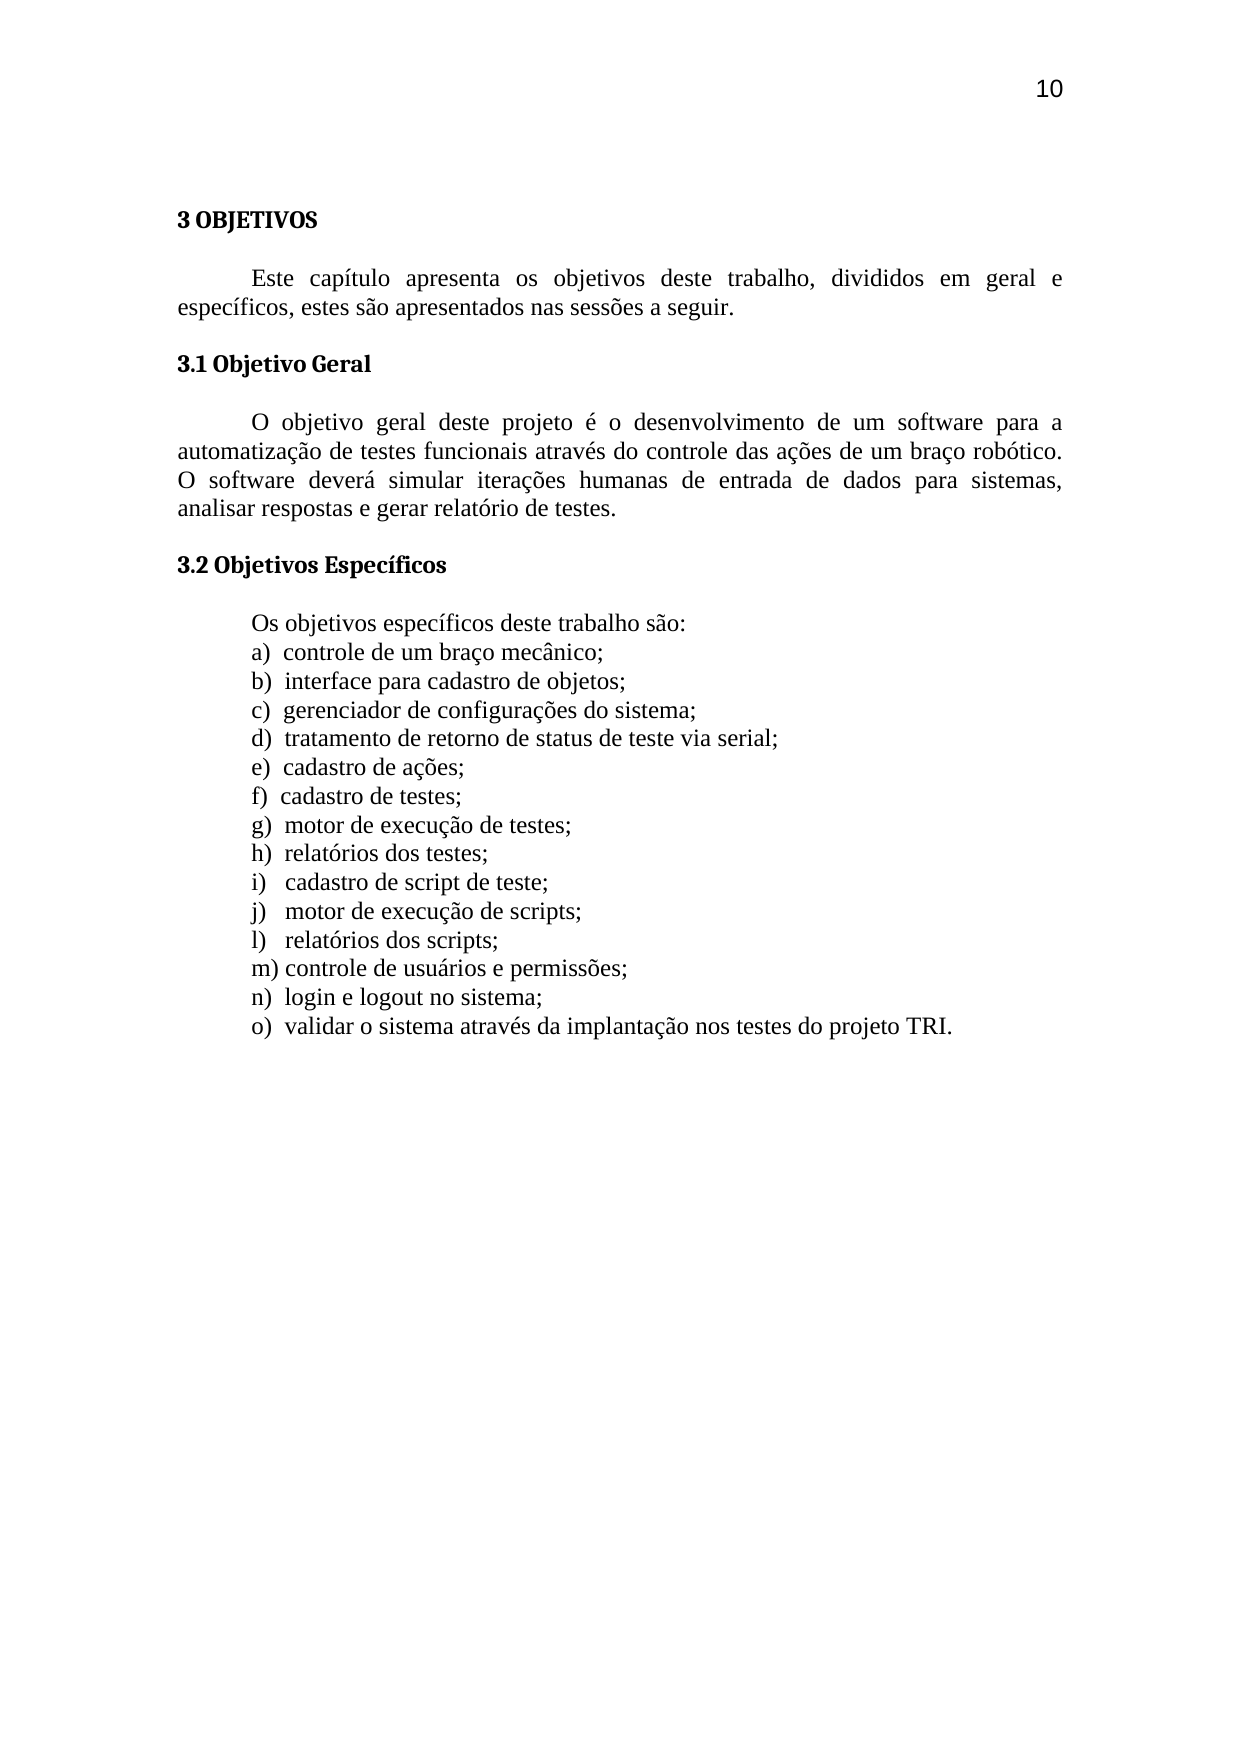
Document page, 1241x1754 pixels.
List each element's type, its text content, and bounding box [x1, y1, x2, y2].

text d) tratamento de retorno de status de teste via serial; [177, 723, 1063, 752]
text e) cadastro de ações; [177, 752, 1063, 781]
subtitle 3.2 Objetivos Específicos [177, 551, 1063, 580]
text b) interface para cadastro de objetos; [177, 666, 1063, 695]
text h) relatórios dos testes; [177, 838, 1063, 867]
text Os objetivos específicos deste trabalho são: [177, 608, 1063, 637]
text i) cadastro de script de teste; [177, 867, 1063, 896]
text a) controle de um braço mecânico; [177, 637, 1063, 666]
text n) login e logout no sistema; [177, 982, 1063, 1011]
text j) motor de execução de scripts; [177, 896, 1063, 925]
text f) cadastro de testes; [177, 781, 1063, 810]
text m) controle de usuários e permissões; [177, 953, 1063, 982]
subtitle 3 OBJETIVOS [177, 206, 1063, 235]
subtitle 3.1 Objetivo Geral [177, 350, 1063, 378]
text c) gerenciador de configurações do sistema; [177, 695, 1063, 723]
text l) relatórios dos scripts; [177, 925, 1063, 953]
text g) motor de execução de testes; [177, 810, 1063, 838]
text Este capítulo apresenta os objetivos deste trabalho, divididos em geral e específicos, estes são apresentados nas sessões a seguir. [177, 263, 1063, 321]
text O objetivo geral deste projeto é o desenvolvimento de um software para a automatização de testes funcionais através do controle das ações de um braço robótico. O software deverá simular iterações humanas de entrada de dados para sistemas, analisar respostas e gerar relatório de testes. [177, 407, 1063, 522]
text o) validar o sistema através da implantação nos testes do projeto TRI. [177, 1011, 1063, 1040]
